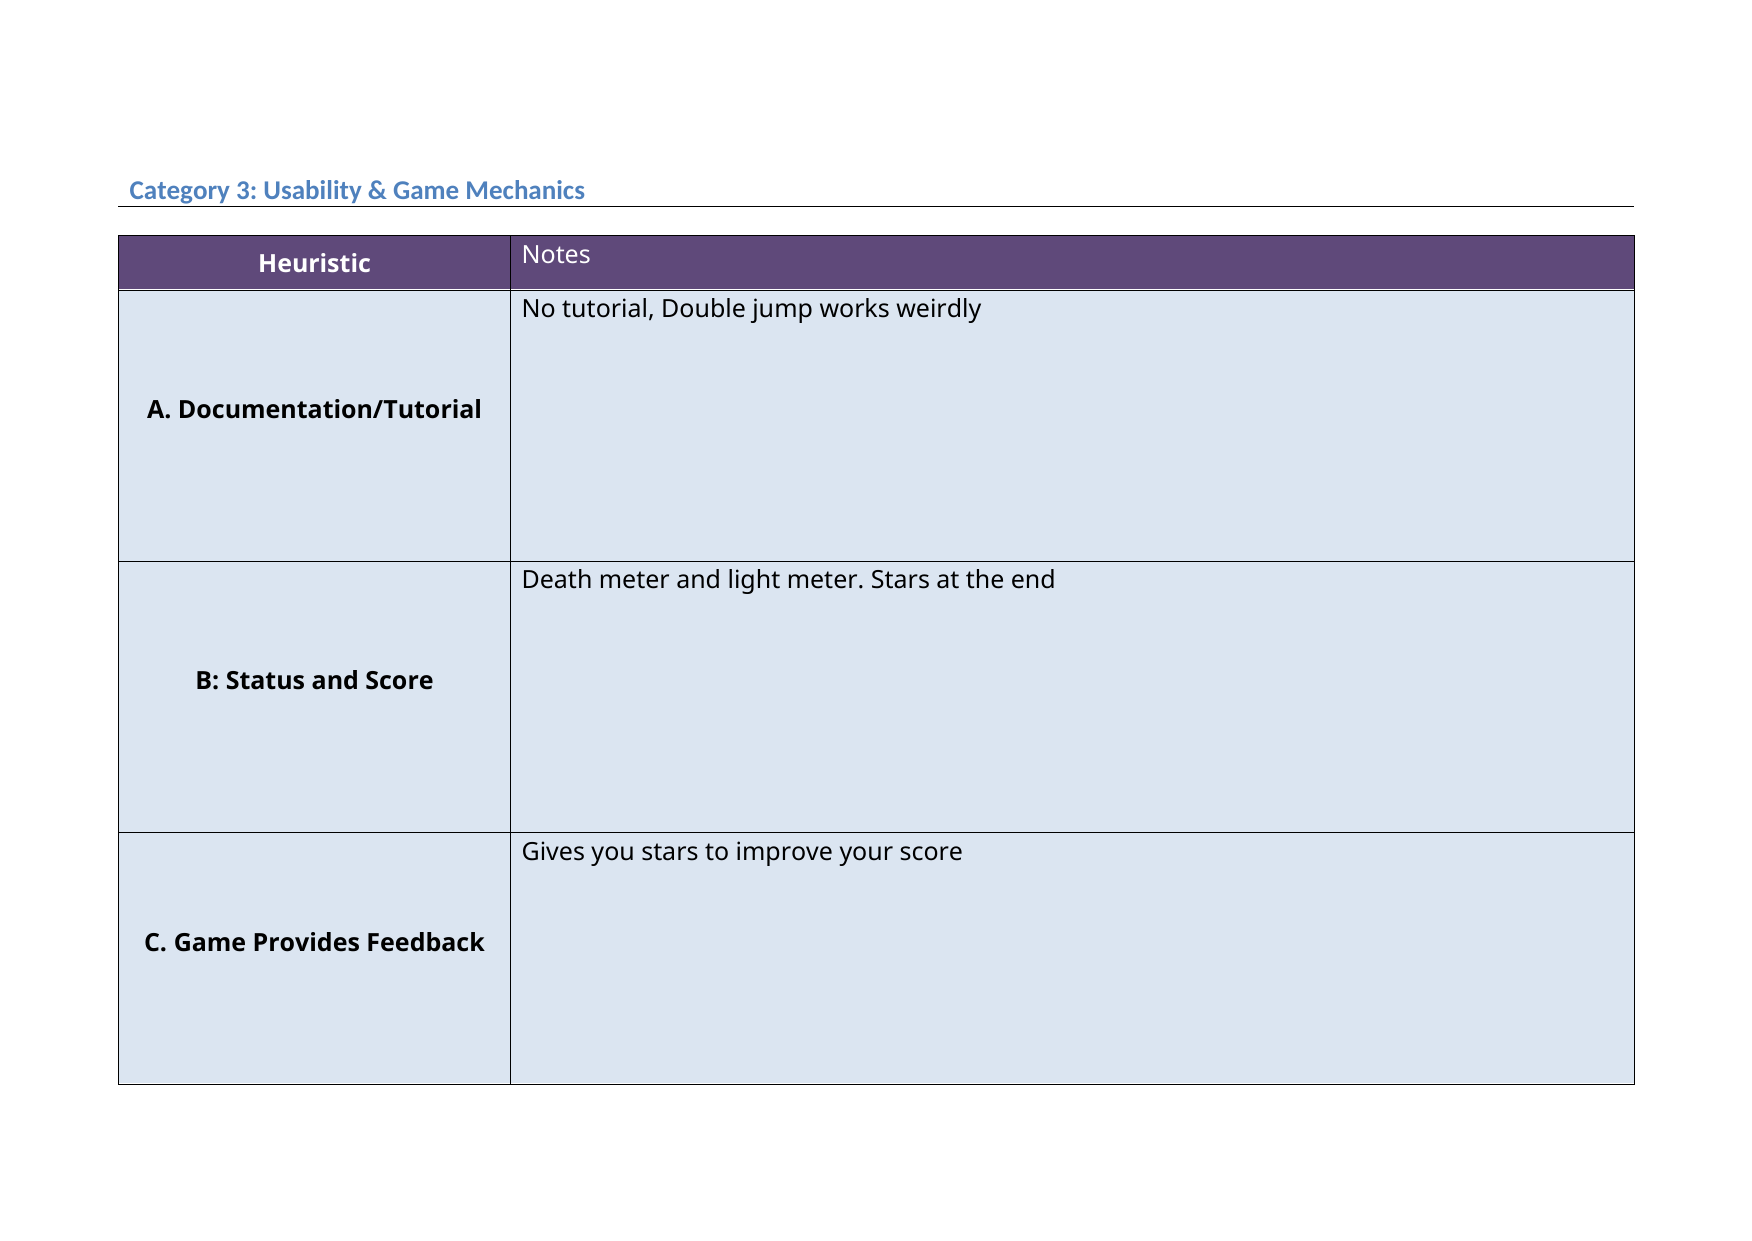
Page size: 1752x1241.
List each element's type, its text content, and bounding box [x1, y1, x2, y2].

table_cell B: Status and Score [119, 562, 510, 832]
table_cell No tutorial, Double jump works weirdly [511, 291, 1634, 561]
table_header Category 3: Usability & Game Mechanics [118, 152, 1634, 206]
table_cell A. Documentation/Tutorial [119, 291, 510, 561]
table_cell Death meter and light meter. Stars at the end [511, 562, 1634, 832]
table_header Heuristic [119, 236, 510, 289]
table_cell C. Game Provides Feedback [119, 833, 510, 1083]
table_header Notes [511, 236, 1634, 289]
table_cell Gives you stars to improve your score [511, 833, 1634, 1083]
